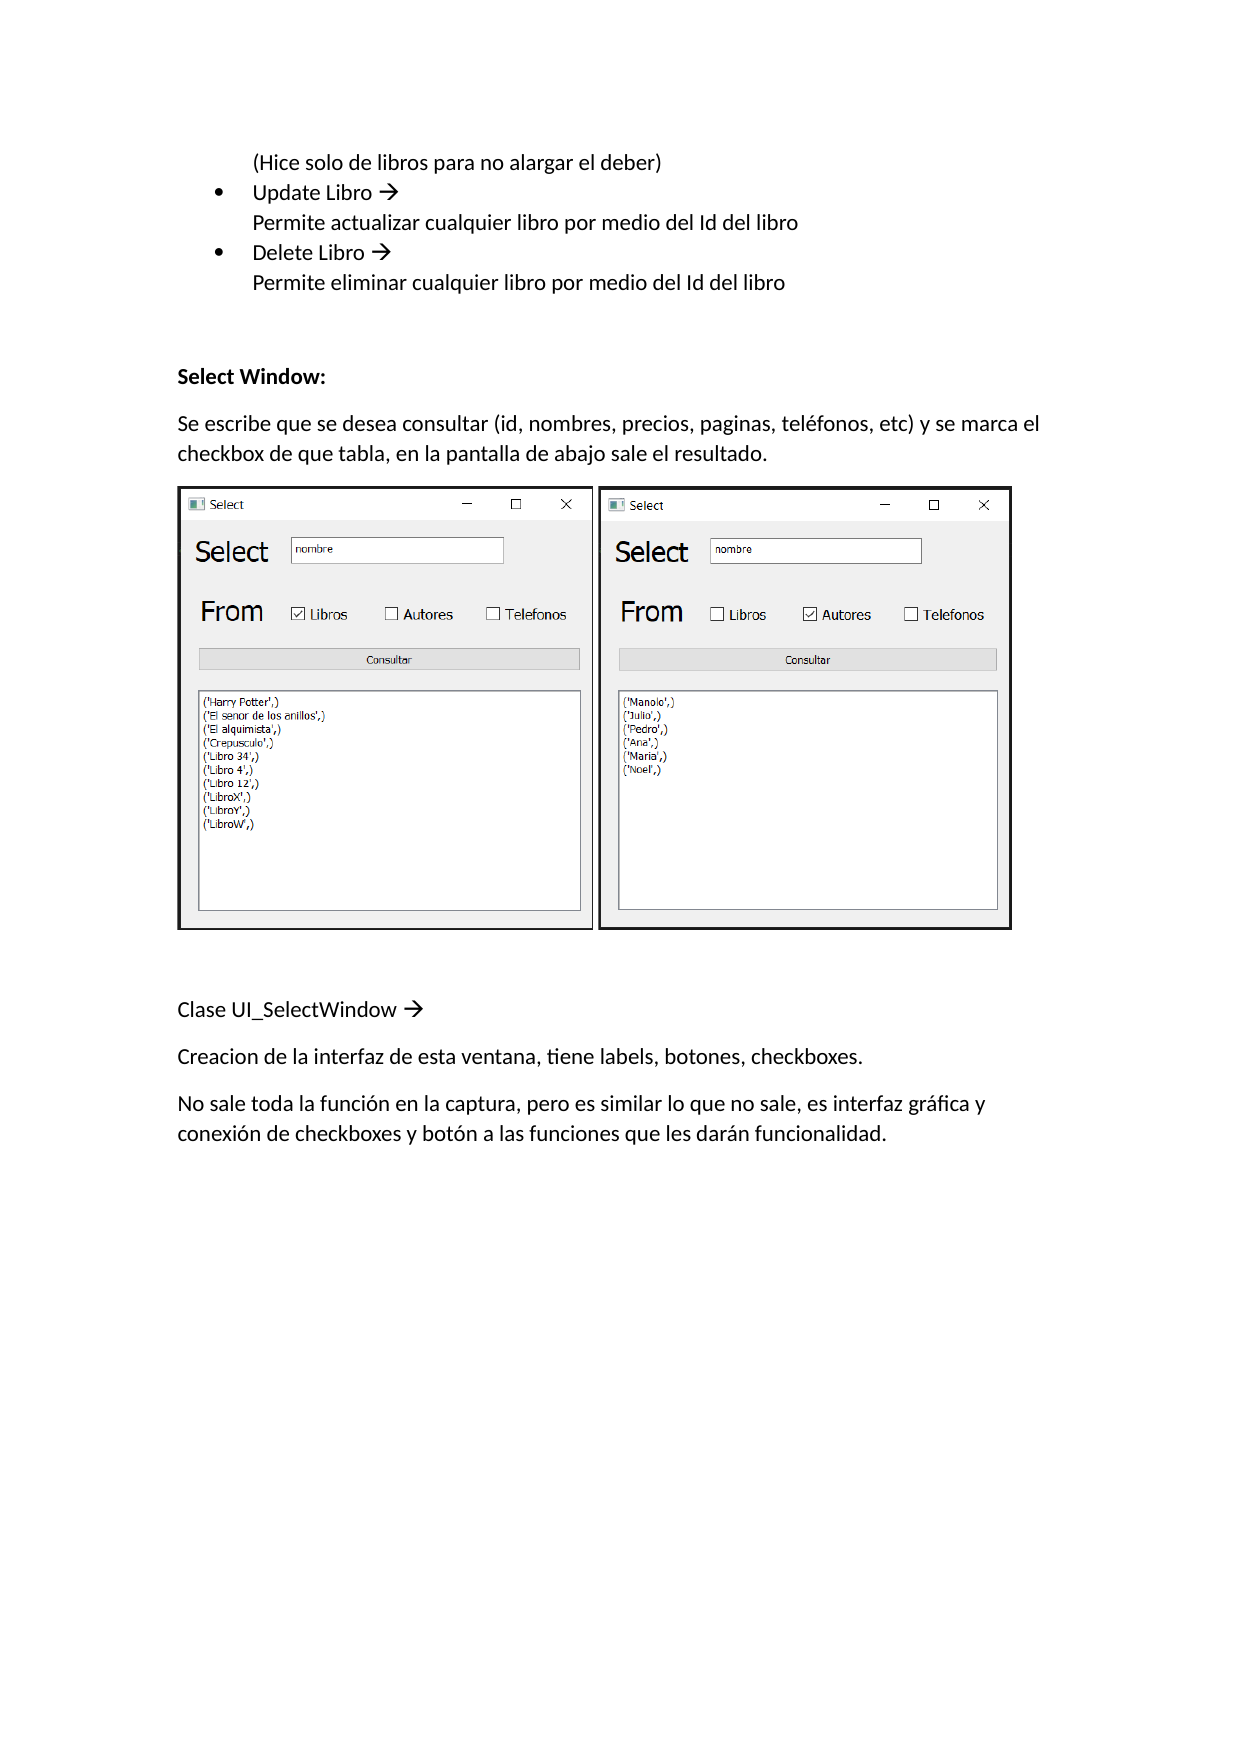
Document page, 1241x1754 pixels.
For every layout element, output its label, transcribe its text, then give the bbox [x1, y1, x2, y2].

text Se escribe que se desea consultar (id, nombres, precios, paginas, teléfonos, etc) y se marca el checkbox de que tabla, en la pantalla de abajo sale el resultado. [177, 409, 1063, 467]
picture [177, 486, 593, 930]
list (Hice solo de libros para no alargar el deber) [252, 148, 1063, 176]
list Delete Libro [215, 238, 1063, 266]
text Select Window: [177, 362, 1063, 390]
text Clase UI_SelectWindow [177, 996, 1063, 1024]
picture [598, 486, 1012, 930]
text Creacion de la interfaz de esta ventana, tiene labels, botones, checkboxes. [177, 1042, 1063, 1071]
list Permite eliminar cualquier libro por medio del Id del libro [252, 268, 1063, 296]
list Update Libro [215, 178, 1063, 206]
text No sale toda la función en la captura, pero es similar lo que no sale, es interfaz gráfica y conexión de checkboxes y botón a las funciones que les darán funcionalidad. [177, 1089, 1063, 1148]
list Permite actualizar cualquier libro por medio del Id del libro [252, 208, 1063, 236]
